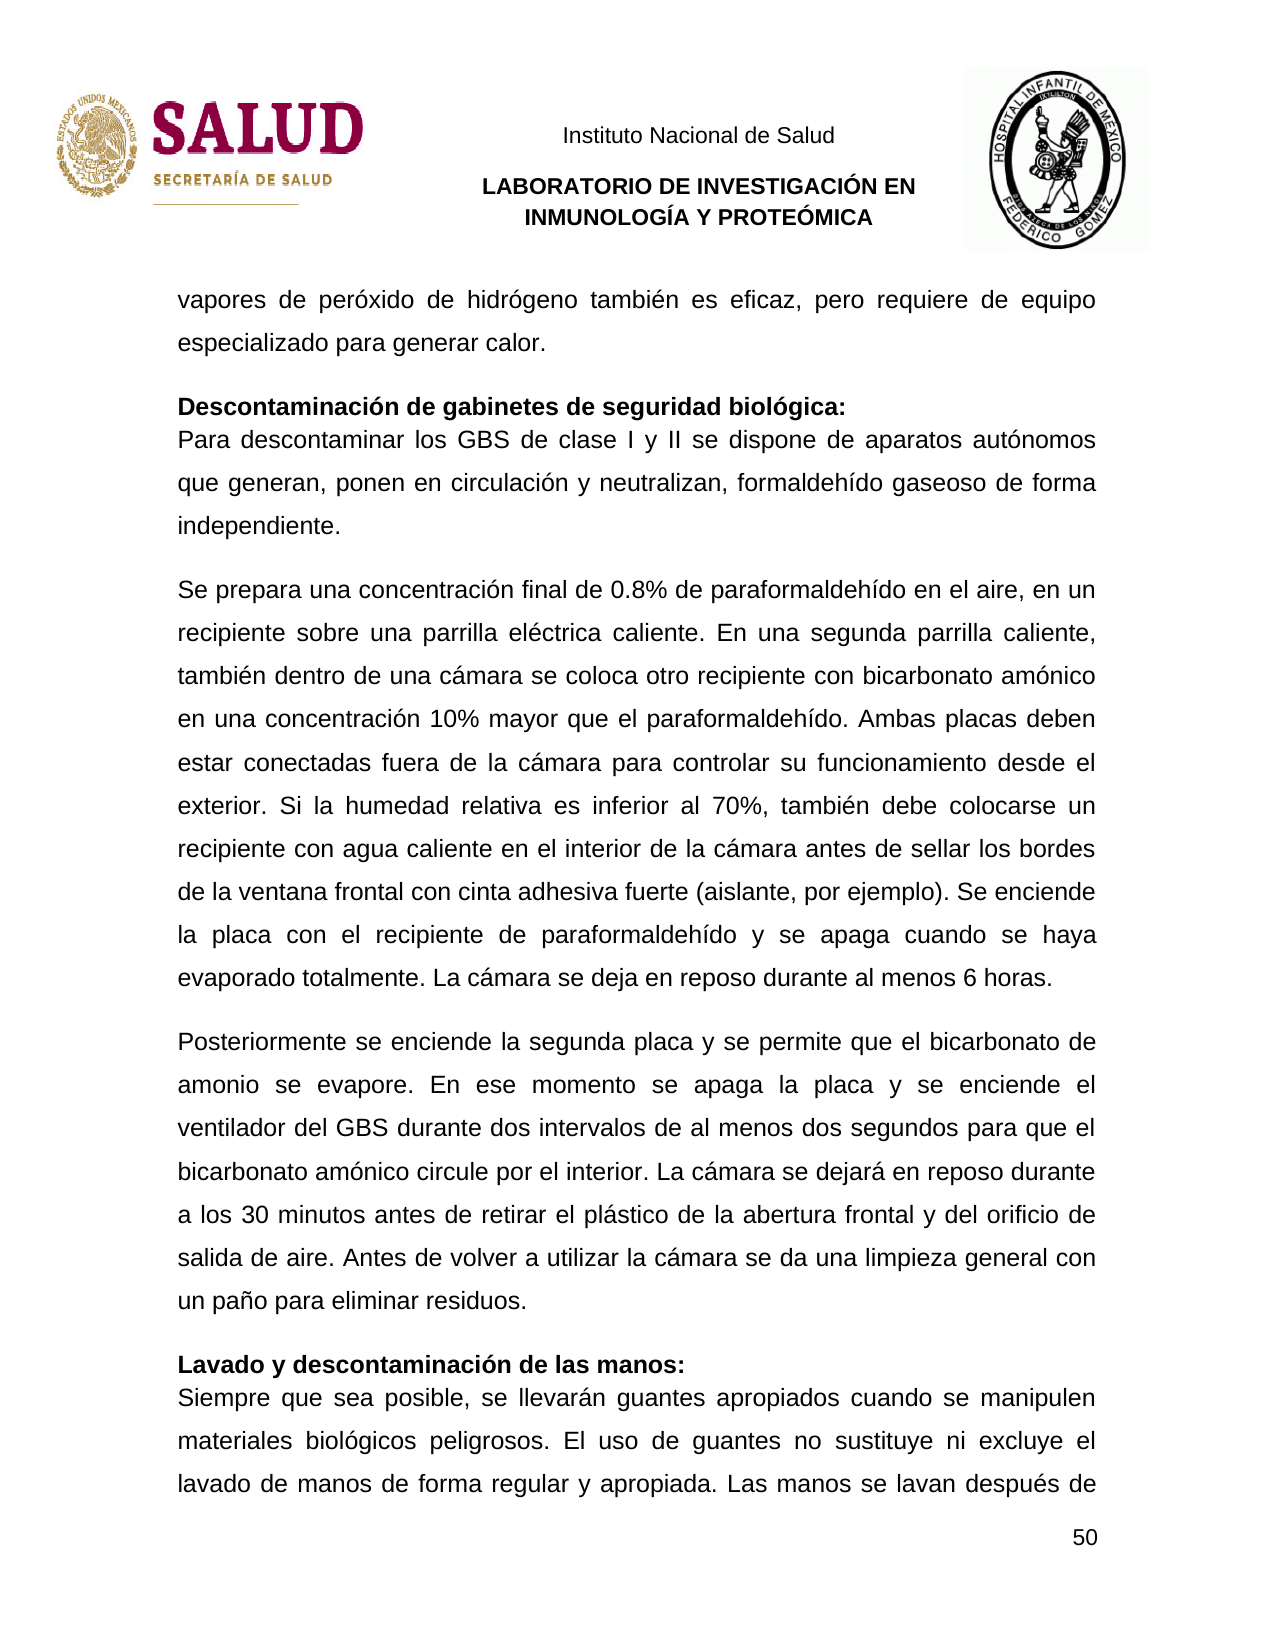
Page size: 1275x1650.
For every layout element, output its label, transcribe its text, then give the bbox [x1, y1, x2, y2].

picture [45, 83, 430, 205]
text Se prepara una concentración final de 0.8% de paraformaldehído en el aire, en un recipiente sobre una parrilla eléctrica caliente. En una segunda parrilla caliente, también dentro de una cámara se coloca otro recipiente con bicarbonato amónico en una concentración 10% mayor que el paraformaldehído. Ambas placas deben estar conectadas fuera de la cámara para controlar su funcionamiento desde el exterior. Si la humedad relativa es inferior al 70%, también debe colocarse un recipiente con agua caliente en el interior de la cámara antes de sellar los bordes de la ventana frontal con cinta adhesiva fuerte (aislante, por ejemplo). Se enciende la placa con el recipiente de paraformaldehído y se apaga cuando se haya evaporado totalmente. La cámara se deja en reposo durante al menos 6 horas. [177, 575, 1098, 992]
subtitle Descontaminación de gabinetes de seguridad biológica: [177, 392, 1098, 421]
picture [963, 66, 1150, 252]
text Para descontaminar los GBS de clase I y II se dispone de aparatos autónomos que generan, ponen en circulación y neutralizan, formaldehído gaseoso de forma independiente. [177, 425, 1098, 540]
subtitle Lavado y descontaminación de las manos: [177, 1350, 1098, 1378]
text Posteriormente se enciende la segunda placa y se permite que el bicarbonato de amonio se evapore. En ese momento se apaga la placa y se enciende el ventilador del GBS durante dos intervalos de al menos dos segundos para que el bicarbonato amónico circule por el interior. La cámara se dejará en reposo durante a los 30 minutos antes de retirar el plástico de la abertura frontal y del orificio de salida de aire. Antes de volver a utilizar la cámara se da una limpieza general con un paño para eliminar residuos. [177, 1027, 1098, 1314]
